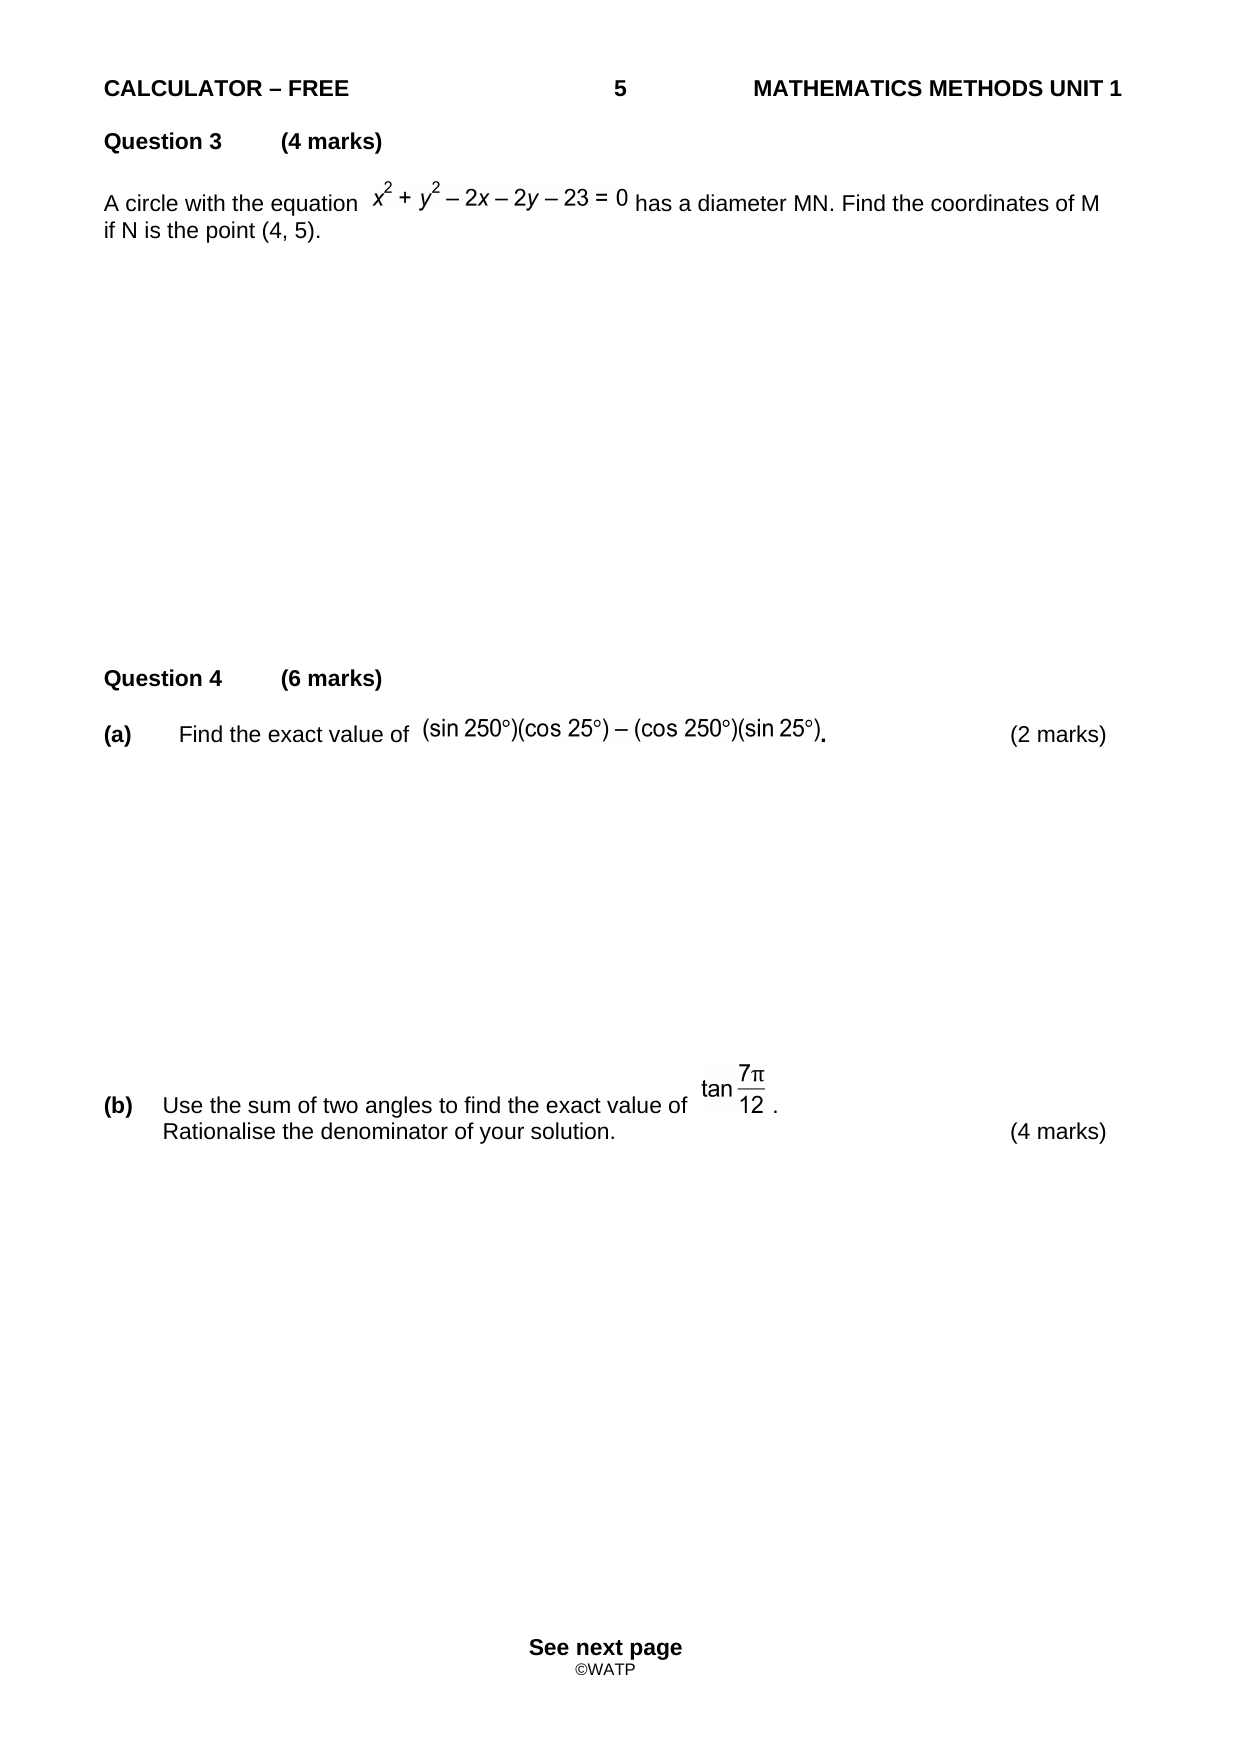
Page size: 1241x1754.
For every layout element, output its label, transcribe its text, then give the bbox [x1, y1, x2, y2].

text Question 4 (6 marks) [103, 664, 1107, 691]
text (b) Use the sum of two angles to find the exact value of . [103, 1063, 1107, 1118]
picture [421, 717, 821, 743]
picture [700, 1063, 766, 1114]
text A circle with the equation has a diameter MN. Find the coordinates of M if N is the point (4, 5). [103, 180, 1107, 243]
text Rationalise the denominator of your solution. (4 marks) [103, 1118, 1107, 1145]
picture [371, 180, 629, 212]
text Question 3 (4 marks) [103, 128, 1107, 154]
text (a) Find the exact value of . (2 marks) [103, 717, 1107, 773]
